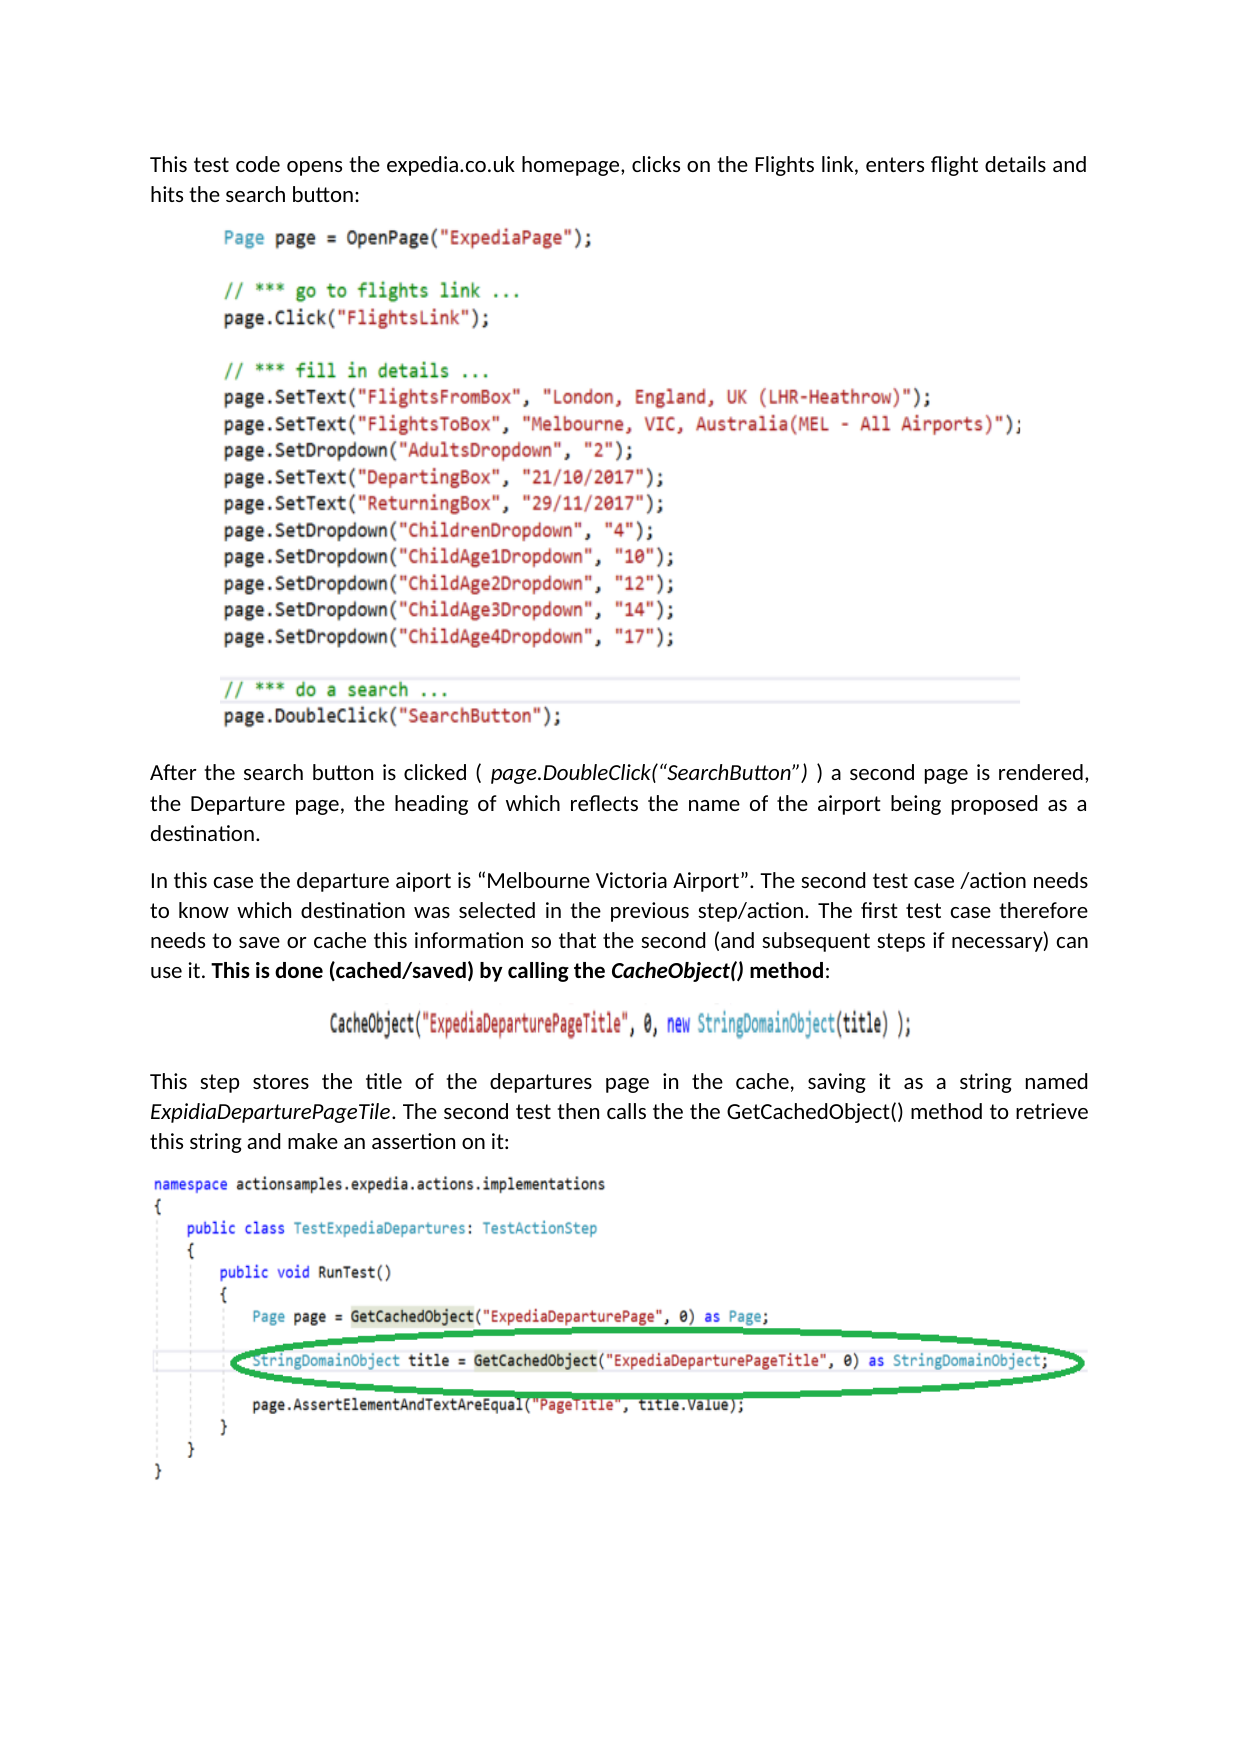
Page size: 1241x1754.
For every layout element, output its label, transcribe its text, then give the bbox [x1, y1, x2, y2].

text This step stores the title of the departures page in the cache, saving it as a string named ExpidiaDeparturePageTile. The second test then calls the the GetCachedObject() method to retrieve this string and make an assertion on it: [150, 1067, 1090, 1155]
text After the search button is clicked ( page.DoubleClick(“SearchButton”) ) a second page is rendered, the Departure page, the heading of which reflects the name of the airport being proposed as a destination. [150, 758, 1090, 847]
picture [220, 227, 1020, 740]
picture [152, 1174, 1088, 1493]
text In this case the departure aiport is “Melbourne Victoria Airport”. The second test case /action needs to know which destination was selected in the previous step/action. The first test case therefore needs to save or cache this information so that the second (and subsequent steps if necessary) can use it. This is done (cached/saved) by calling the CacheObject() method: [150, 866, 1090, 984]
text This test code opens the expedia.co.uk homepage, clicks on the Flights link, enters flight details and hits the search button: [150, 150, 1090, 208]
picture [322, 1003, 918, 1048]
